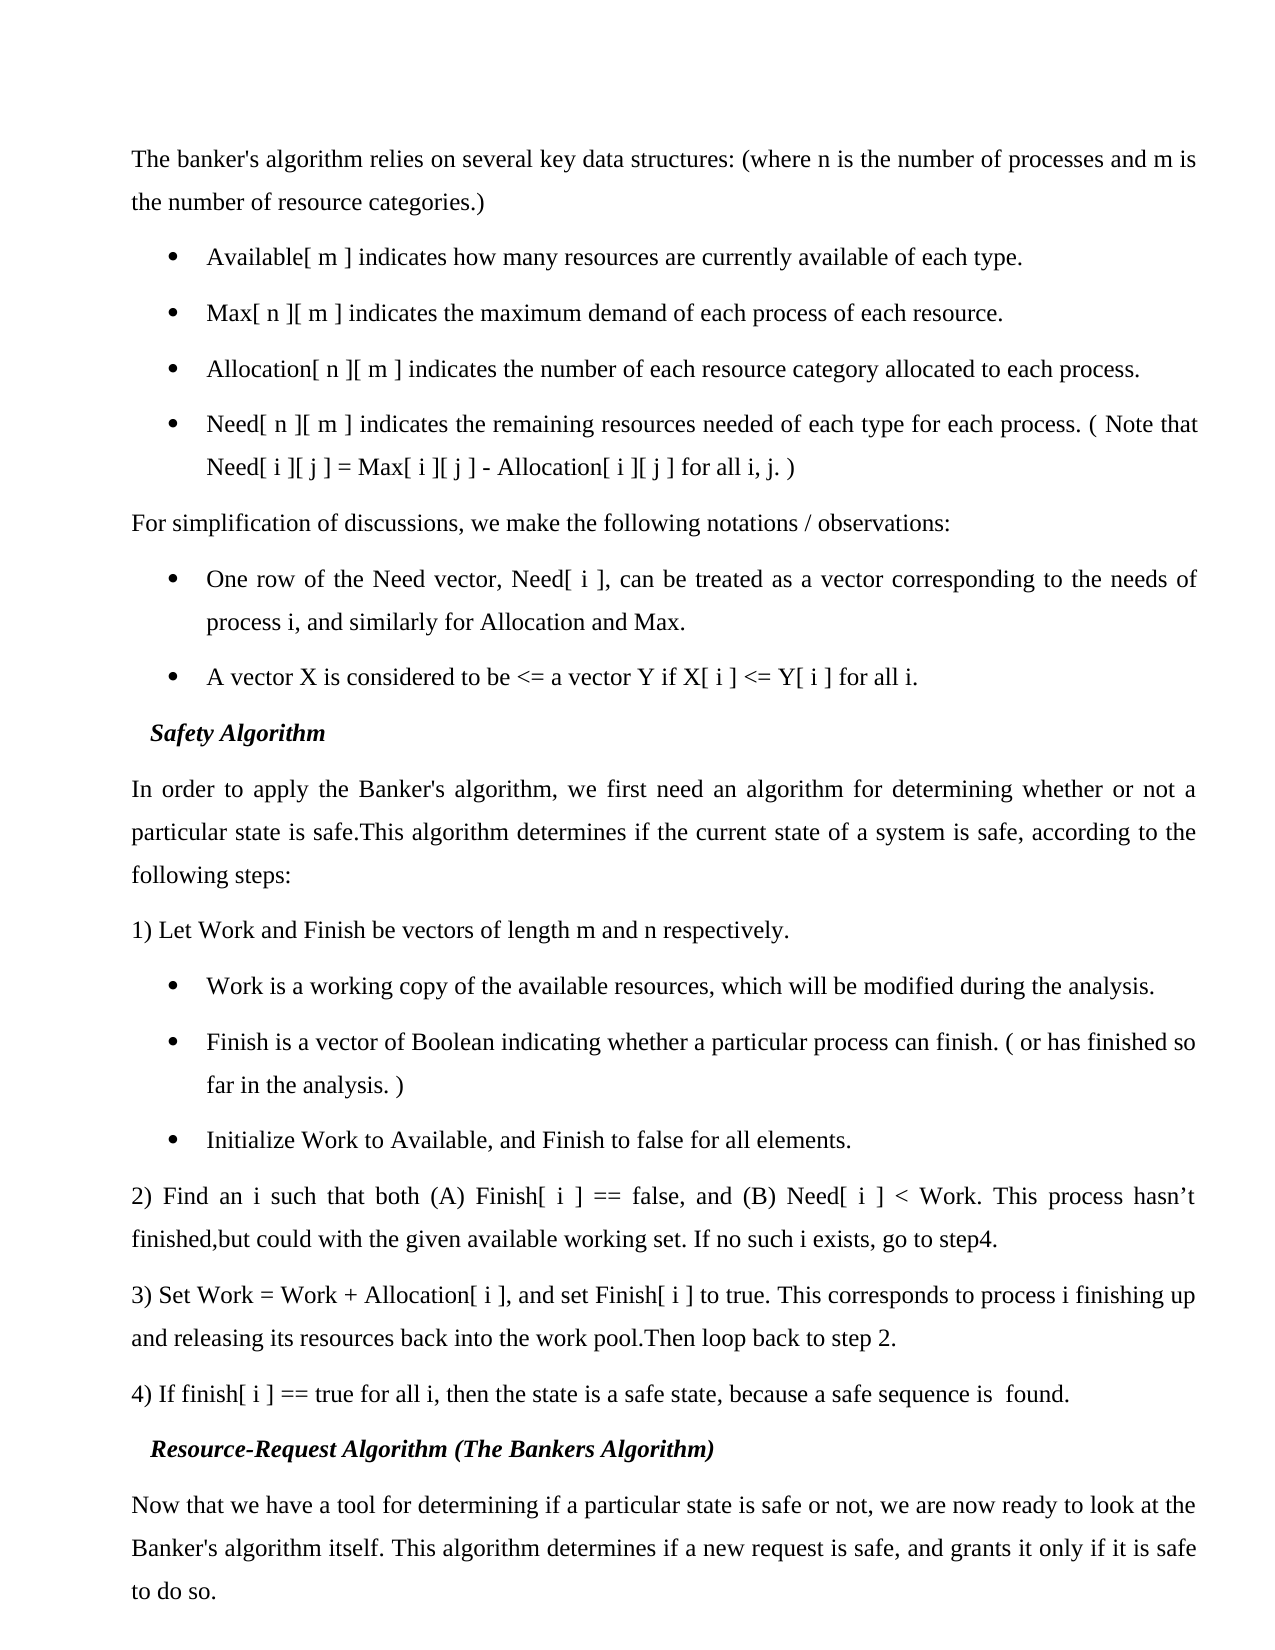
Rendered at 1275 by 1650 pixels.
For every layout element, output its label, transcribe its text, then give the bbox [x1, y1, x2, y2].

text 4) If finish[ i ] == true for all i, then the state is a safe state, because a safe sequence is found. [131, 1379, 1198, 1407]
text 2) Find an i such that both (A) Finish[ i ] == false, and (B) Need[ i ] < Work. This process hasn’t finished,but could with the given available working set. If no such i exists, go to step4. [131, 1181, 1198, 1253]
list Work is a working copy of the available resources, which will be modified during the analysis. [169, 971, 1198, 1000]
list Initialize Work to Available, and Finish to false for all elements. [169, 1126, 1198, 1154]
text 1) Let Work and Finish be vectors of length m and n respectively. [131, 916, 1198, 944]
text For simplification of discussions, we make the following notations / observations: [131, 508, 1198, 537]
text The banker's algorithm relies on several key data structures: (where n is the number of processes and m is the number of resource categories.) [131, 144, 1198, 216]
list Max[ n ][ m ] indicates the maximum demand of each process of each resource. [169, 298, 1198, 327]
list A vector X is considered to be <= a vector Y if X[ i ] <= Y[ i ] for all i. [169, 662, 1198, 691]
text In order to apply the Banker's algorithm, we first need an algorithm for determining whether or not a particular state is safe.This algorithm determines if the current state of a system is safe, according to the following steps: [131, 774, 1198, 889]
text 3) Set Work = Work + Allocation[ i ], and set Finish[ i ] to true. This corresponds to process i finishing up and releasing its resources back into the work pool.Then loop back to step 2. [131, 1280, 1198, 1352]
list Allocation[ n ][ m ] indicates the number of each resource category allocated to each process. [169, 354, 1198, 382]
list Need[ n ][ m ] indicates the remaining resources needed of each type for each process. ( Note that Need[ i ][ j ] = Max[ i ][ j ] - Allocation[ i ][ j ] for all i, j. ) [169, 409, 1198, 481]
list Available[ m ] indicates how many resources are currently available of each type. [169, 242, 1198, 271]
subtitle Safety Algorithm [150, 718, 1198, 747]
list Finish is a vector of Boolean indicating whether a particular process can finish. ( or has finished so far in the analysis. ) [169, 1027, 1198, 1099]
text Now that we have a tool for determining if a particular state is safe or not, we are now ready to look at the Banker's algorithm itself. This algorithm determines if a new request is safe, and grants it only if it is safe to do so. [131, 1490, 1198, 1605]
subtitle Resource-Request Algorithm (The Bankers Algorithm) [150, 1434, 1198, 1463]
list One row of the Need vector, Need[ i ], can be treated as a vector corresponding to the needs of process i, and similarly for Allocation and Max. [169, 564, 1198, 636]
